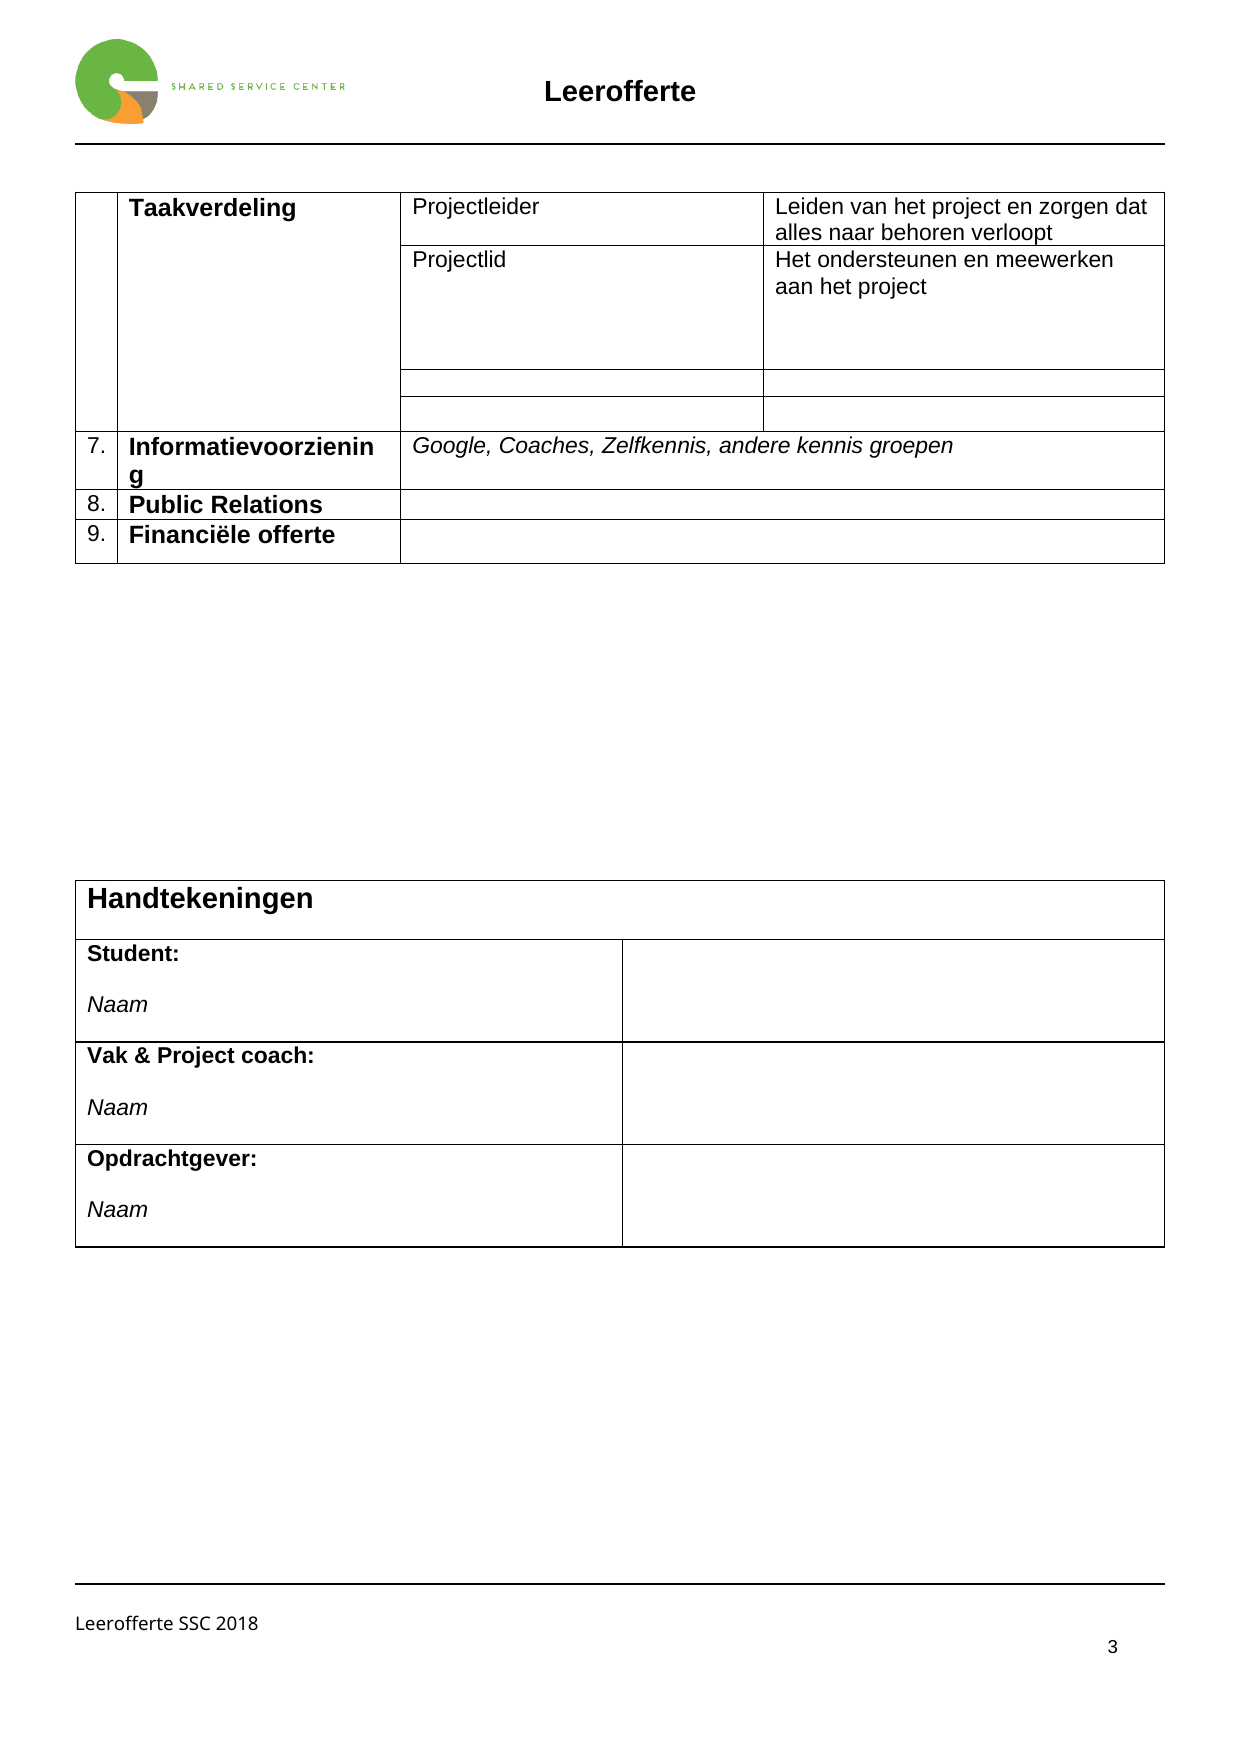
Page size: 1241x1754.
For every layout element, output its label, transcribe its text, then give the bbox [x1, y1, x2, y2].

table_cell 6. [76, 193, 117, 431]
table_cell [764, 370, 1164, 396]
table_cell Financiële offerte [118, 520, 400, 563]
table_header Handtekeningen [76, 881, 1164, 939]
table_cell 9. [76, 520, 117, 563]
table_cell Het ondersteunen en meewerken aan het project [764, 246, 1164, 369]
table_cell 8. [76, 490, 117, 519]
table_cell 7. [76, 432, 117, 489]
table_cell [623, 1145, 1164, 1246]
table_cell [623, 940, 1164, 1041]
table_cell Google, Coaches, Zelfkennis, andere kennis groepen [401, 432, 1164, 489]
table_cell Opdrachtgever: Naam [76, 1145, 622, 1246]
table_cell Leiden van het project en zorgen dat alles naar behoren verloopt [764, 193, 1164, 245]
table_cell [401, 397, 763, 431]
table_cell [401, 490, 1164, 519]
table_cell Informatievoorziening [118, 432, 400, 489]
table_cell [401, 520, 1164, 563]
table_cell Projectlid [401, 246, 763, 369]
table_cell Projectleider [401, 193, 763, 245]
table_cell Public Relations [118, 490, 400, 519]
table_cell Taakverdeling [118, 193, 400, 431]
table_cell [401, 370, 763, 396]
picture [75, 39, 345, 124]
table_cell Vak & Project coach: Naam [76, 1043, 622, 1144]
table_cell Student: Naam [76, 940, 622, 1041]
table_cell [623, 1043, 1164, 1144]
table_cell [764, 397, 1164, 431]
